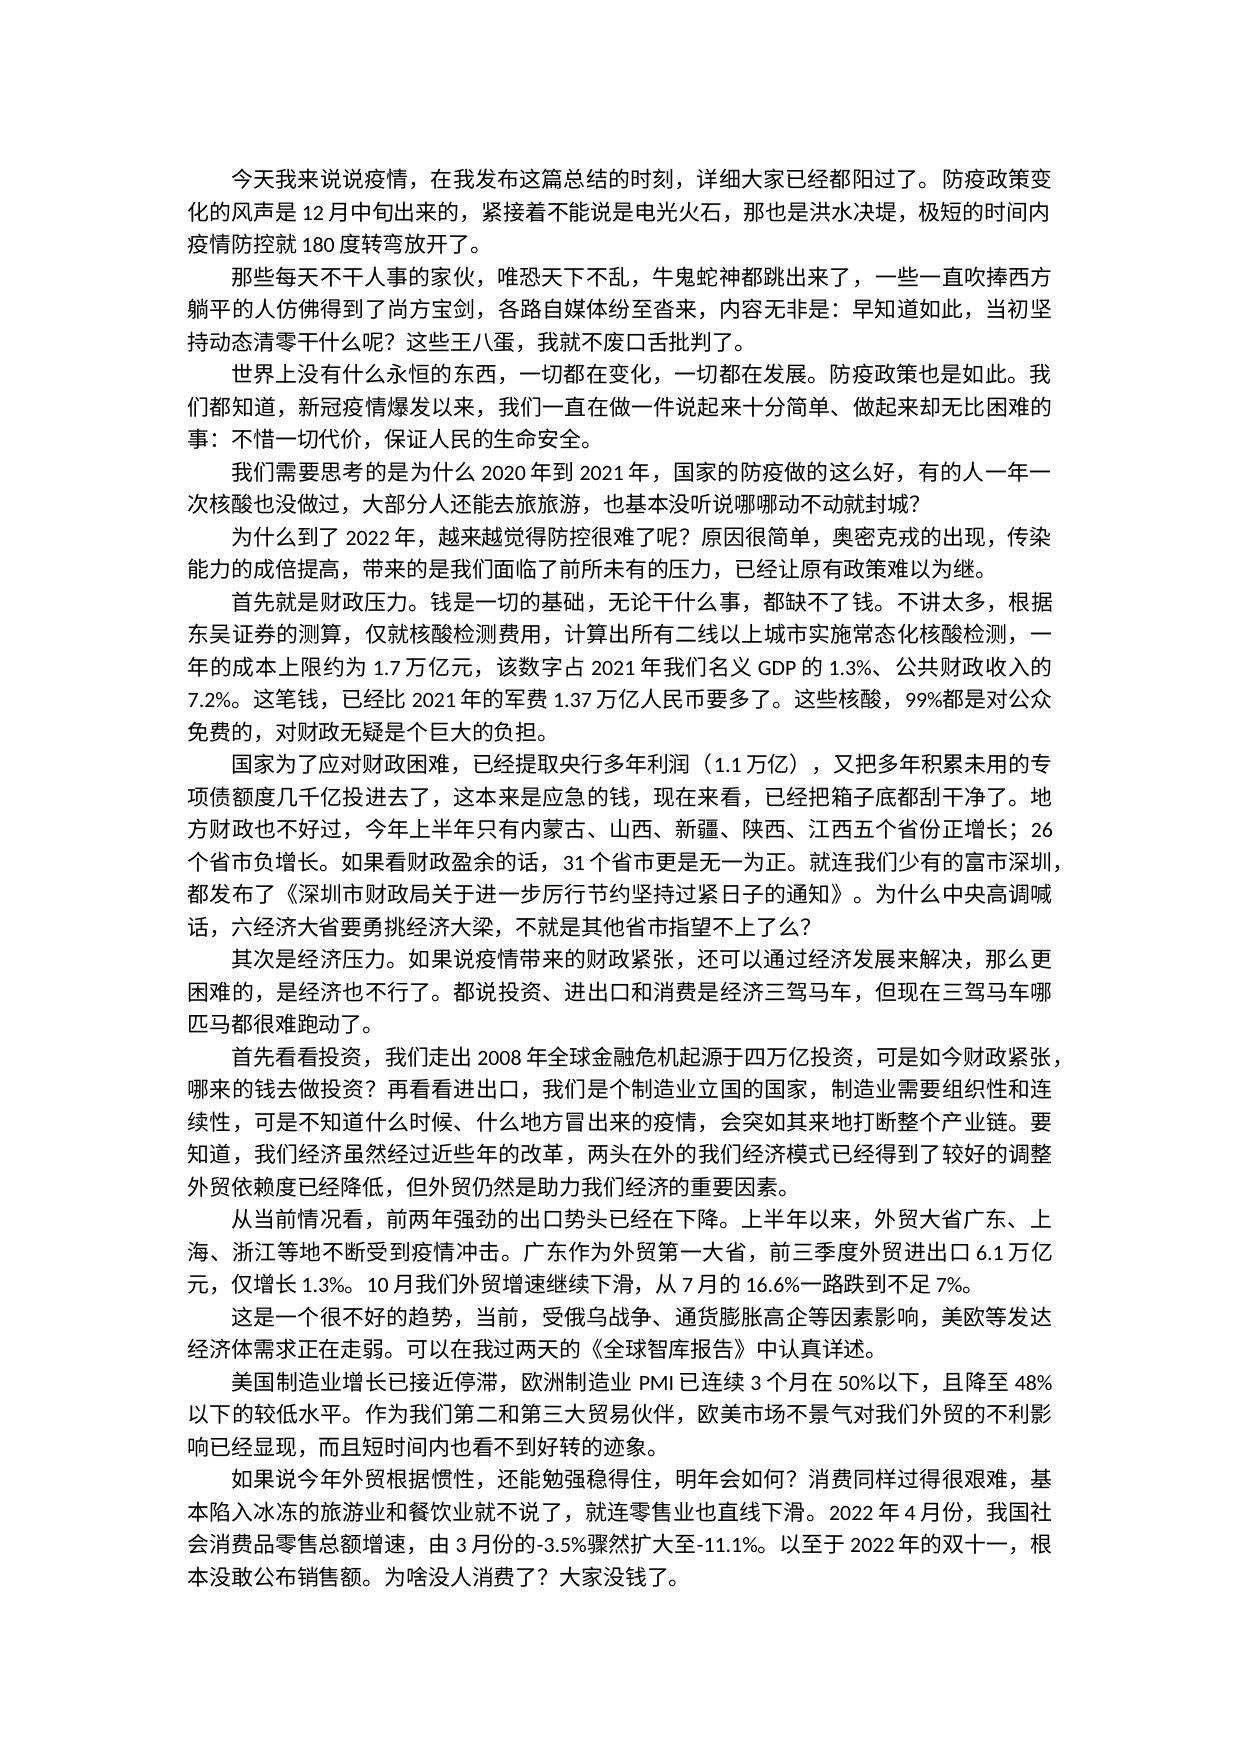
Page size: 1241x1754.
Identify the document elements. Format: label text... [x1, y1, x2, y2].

text 世界上没有什么永恒的东西，一切都在变化，一切都在发展。防疫政策也是如此。我们都知道，新冠疫情爆发以来，我们一直在做一件说起来十分简单、做起来却无比困难的事：不惜一切代价，保证人民的生命安全。 [187, 357, 1053, 454]
text 我们需要思考的是为什么2020年到2021年，国家的防疫做的这么好，有的人一年一次核酸也没做过，大部分人还能去旅旅游，也基本没听说哪哪动不动就封城？ [187, 454, 1053, 519]
text 为什么到了2022年，越来越觉得防控很难了呢？原因很简单，奥密克戎的出现，传染能力的成倍提高，带来的是我们面临了前所未有的压力，已经让原有政策难以为继。 [187, 519, 1053, 584]
text 美国制造业增长已接近停滞，欧洲制造业PMI已连续3个月在50%以下，且降至48%以下的较低水平。作为我们第二和第三大贸易伙伴，欧美市场不景气对我们外贸的不利影响已经显现，而且短时间内也看不到好转的迹象。 [187, 1364, 1053, 1462]
text 如果说今年外贸根据惯性，还能勉强稳得住，明年会如何？消费同样过得很艰难，基本陷入冰冻的旅游业和餐饮业就不说了，就连零售业也直线下滑。2022年4月份，我国社会消费品零售总额增速，由3月份的-3.5%骤然扩大至-11.1%。以至于2022年的双十一，根本没敢公布销售额。为啥没人消费了？大家没钱了。 [187, 1462, 1053, 1592]
text 首先看看投资，我们走出2008年全球金融危机起源于四万亿投资，可是如今财政紧张，哪来的钱去做投资？再看看进出口，我们是个制造业立国的国家，制造业需要组织性和连续性，可是不知道什么时候、什么地方冒出来的疫情，会突如其来地打断整个产业链。要知道，我们经济虽然经过近些年的改革，两头在外的我们经济模式已经得到了较好的调整，外贸依赖度已经降低，但外贸仍然是助力我们经济的重要因素。 [187, 1039, 1053, 1202]
text 这是一个很不好的趋势，当前，受俄乌战争、通货膨胀高企等因素影响，美欧等发达经济体需求正在走弱。可以在我过两天的《全球智库报告》中认真详述。 [187, 1299, 1053, 1364]
text 今天我来说说疫情，在我发布这篇总结的时刻，详细大家已经都阳过了。防疫政策变化的风声是12月中旬出来的，紧接着不能说是电光火石，那也是洪水决堤，极短的时间内疫情防控就180度转弯放开了。 [187, 162, 1053, 259]
text 从当前情况看，前两年强劲的出口势头已经在下降。上半年以来，外贸大省广东、上海、浙江等地不断受到疫情冲击。广东作为外贸第一大省，前三季度外贸进出口6.1万亿元，仅增长1.3%。10月我们外贸增速继续下滑，从7月的16.6%一路跌到不足7%。 [187, 1202, 1053, 1299]
text 那些每天不干人事的家伙，唯恐天下不乱，牛鬼蛇神都跳出来了，一些一直吹捧西方躺平的人仿佛得到了尚方宝剑，各路自媒体纷至沓来，内容无非是：早知道如此，当初坚持动态清零干什么呢？这些王八蛋，我就不废口舌批判了。 [187, 259, 1053, 357]
text 首先就是财政压力。钱是一切的基础，无论干什么事，都缺不了钱。不讲太多，根据东吴证券的测算，仅就核酸检测费用，计算出所有二线以上城市实施常态化核酸检测，一年的成本上限约为1.7万亿元，该数字占2021年我们名义GDP的1.3%、公共财政收入的7.2%。这笔钱，已经比2021年的军费1.37万亿人民币要多了。这些核酸，99%都是对公众免费的，对财政无疑是个巨大的负担。 [187, 584, 1053, 747]
text 国家为了应对财政困难，已经提取央行多年利润（1.1万亿），又把多年积累未用的专项债额度几千亿投进去了，这本来是应急的钱，现在来看，已经把箱子底都刮干净了。地方财政也不好过，今年上半年只有内蒙古、山西、新疆、陕西、江西五个省份正增长；26个省市负增长。如果看财政盈余的话，31个省市更是无一为正。就连我们少有的富市深圳，都发布了《深圳市财政局关于进一步厉行节约坚持过紧日子的通知》。为什么中央高调喊话，六经济大省要勇挑经济大梁，不就是其他省市指望不上了么？ [187, 747, 1053, 942]
text 其次是经济压力。如果说疫情带来的财政紧张，还可以通过经济发展来解决，那么更困难的，是经济也不行了。都说投资、进出口和消费是经济三驾马车，但现在三驾马车哪匹马都很难跑动了。 [187, 942, 1053, 1039]
